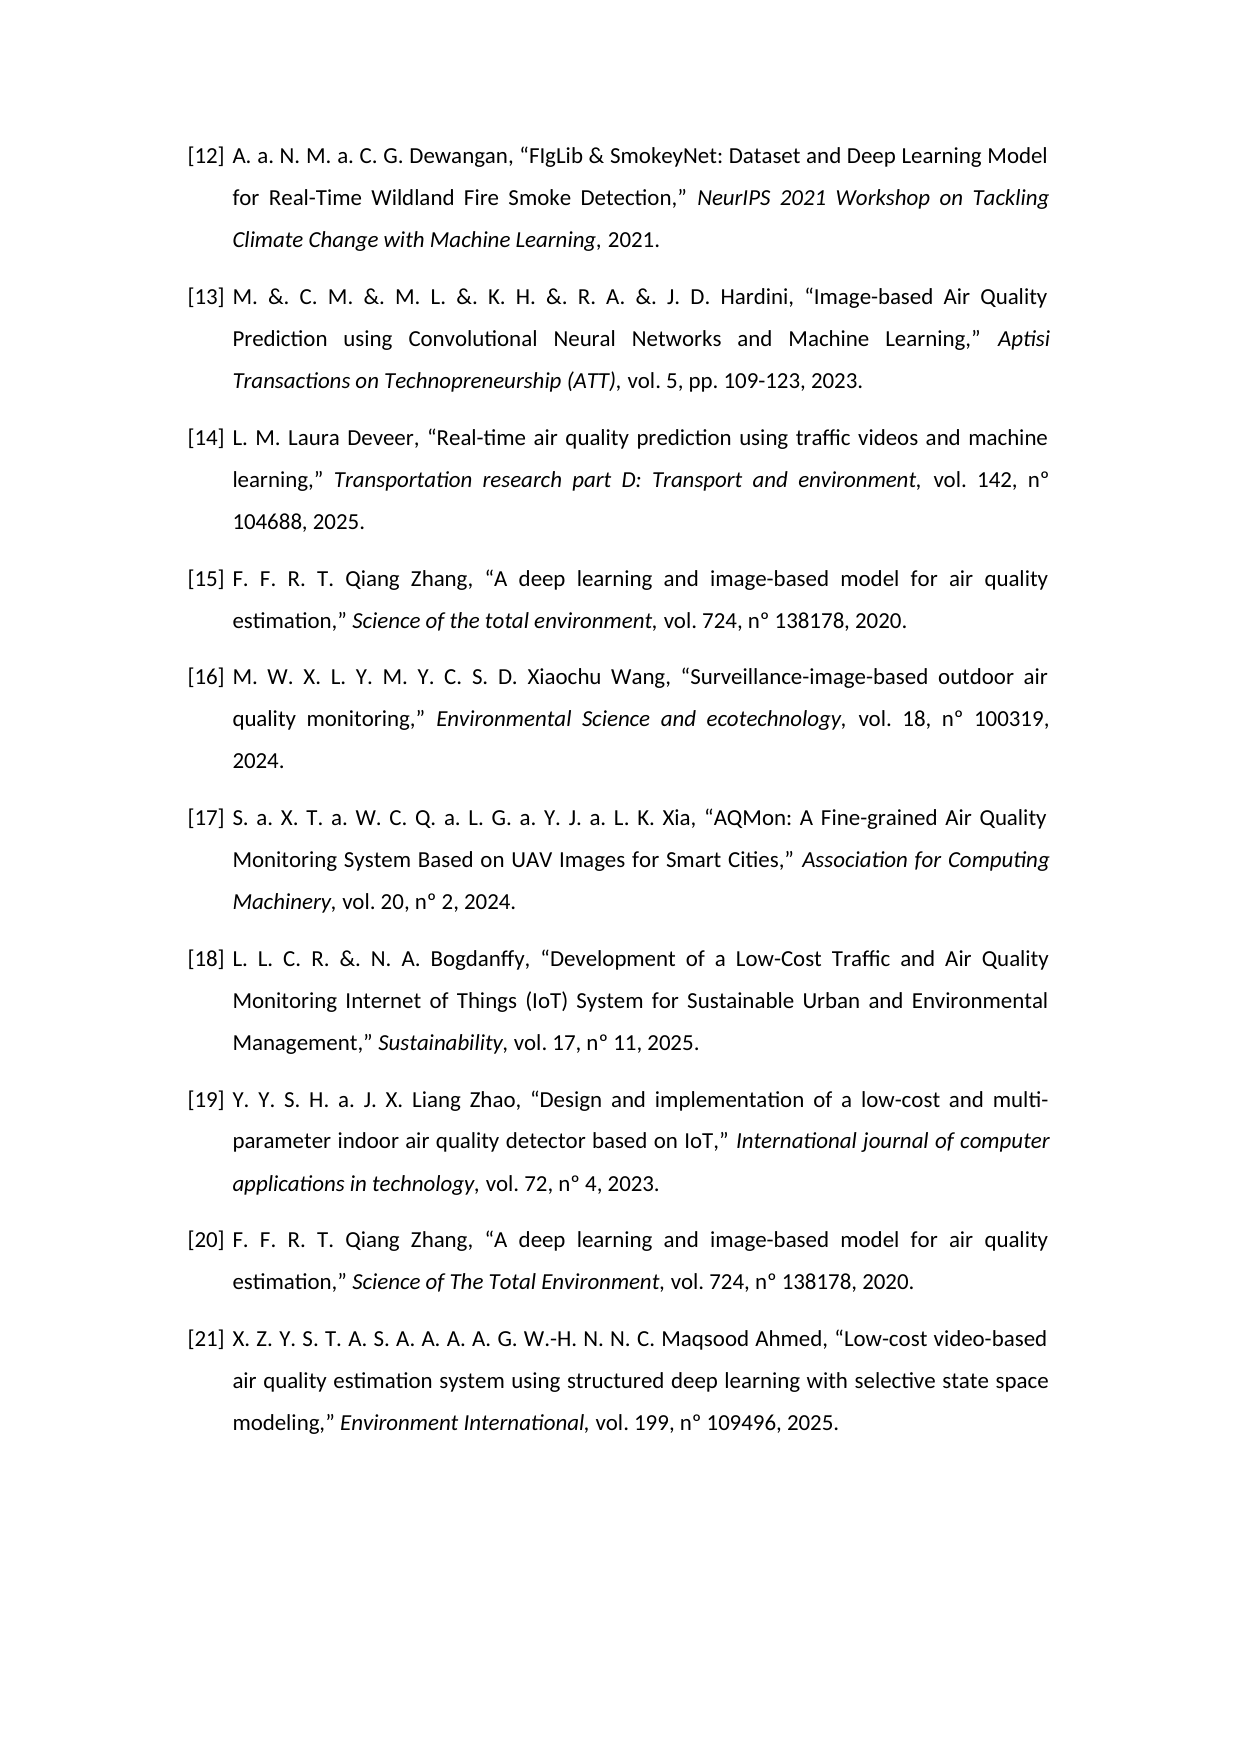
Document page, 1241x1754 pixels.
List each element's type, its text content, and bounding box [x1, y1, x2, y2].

table_cell [15] [186, 550, 231, 648]
table_cell F. F. R. T. Qiang Zhang, “A deep learning and image-based model for air quality estimation,” Science of The Total Environment, vol. 724, nº 138178, 2020. [231, 1211, 1051, 1310]
table_cell [18] [186, 930, 231, 1071]
table_cell S. a. X. T. a. W. C. Q. a. L. G. a. Y. J. a. L. K. Xia, “AQMon: A Fine-grained Air Quality Monitoring System Based on UAV Images for Smart Cities,” Association for Computing Machinery, vol. 20, nº 2, 2024. [231, 789, 1051, 930]
table_cell L. L. C. R. &. N. A. Bogdanffy, “Development of a Low-Cost Traffic and Air Quality Monitoring Internet of Things (IoT) System for Sustainable Urban and Environmental Management,” Sustainability, vol. 17, nº 11, 2025. [231, 930, 1051, 1071]
table_cell M. W. X. L. Y. M. Y. C. S. D. Xiaochu Wang, “Surveillance-image-based outdoor air quality monitoring,” Environmental Science and ecotechnology, vol. 18, nº 100319, 2024. [231, 649, 1051, 789]
table_cell [21] [186, 1310, 231, 1451]
table_cell Y. Y. S. H. a. J. X. Liang Zhao, “Design and implementation of a low-cost and multi-parameter indoor air quality detector based on IoT,” International journal of computer applications in technology, vol. 72, nº 4, 2023. [231, 1071, 1051, 1211]
table_cell [12] [186, 128, 231, 268]
table_cell [14] [186, 409, 231, 550]
table_cell F. F. R. T. Qiang Zhang, “A deep learning and image-based model for air quality estimation,” Science of the total environment, vol. 724, nº 138178, 2020. [231, 550, 1051, 648]
table_cell [19] [186, 1071, 231, 1211]
table_cell [20] [186, 1211, 231, 1310]
table_cell A. a. N. M. a. C. G. Dewangan, “FIgLib & SmokeyNet: Dataset and Deep Learning Model for Real-Time Wildland Fire Smoke Detection,” NeurIPS 2021 Workshop on Tackling Climate Change with Machine Learning, 2021. [231, 128, 1051, 268]
table_cell X. Z. Y. S. T. A. S. A. A. A. A. G. W.-H. N. N. C. Maqsood Ahmed, “Low-cost video-based air quality estimation system using structured deep learning with selective state space modeling,” Environment International, vol. 199, nº 109496, 2025. [231, 1310, 1051, 1451]
table_cell M. &. C. M. &. M. L. &. K. H. &. R. A. &. J. D. Hardini, “Image-based Air Quality Prediction using Convolutional Neural Networks and Machine Learning,” Aptisi Transactions on Technopreneurship (ATT), vol. 5, pp. 109-123, 2023. [231, 268, 1051, 409]
table_cell L. M. Laura Deveer, “Real-time air quality prediction using traffic videos and machine learning,” Transportation research part D: Transport and environment, vol. 142, nº 104688, 2025. [231, 409, 1051, 550]
table_cell [17] [186, 789, 231, 930]
table_cell [16] [186, 649, 231, 789]
table_cell [13] [186, 268, 231, 409]
